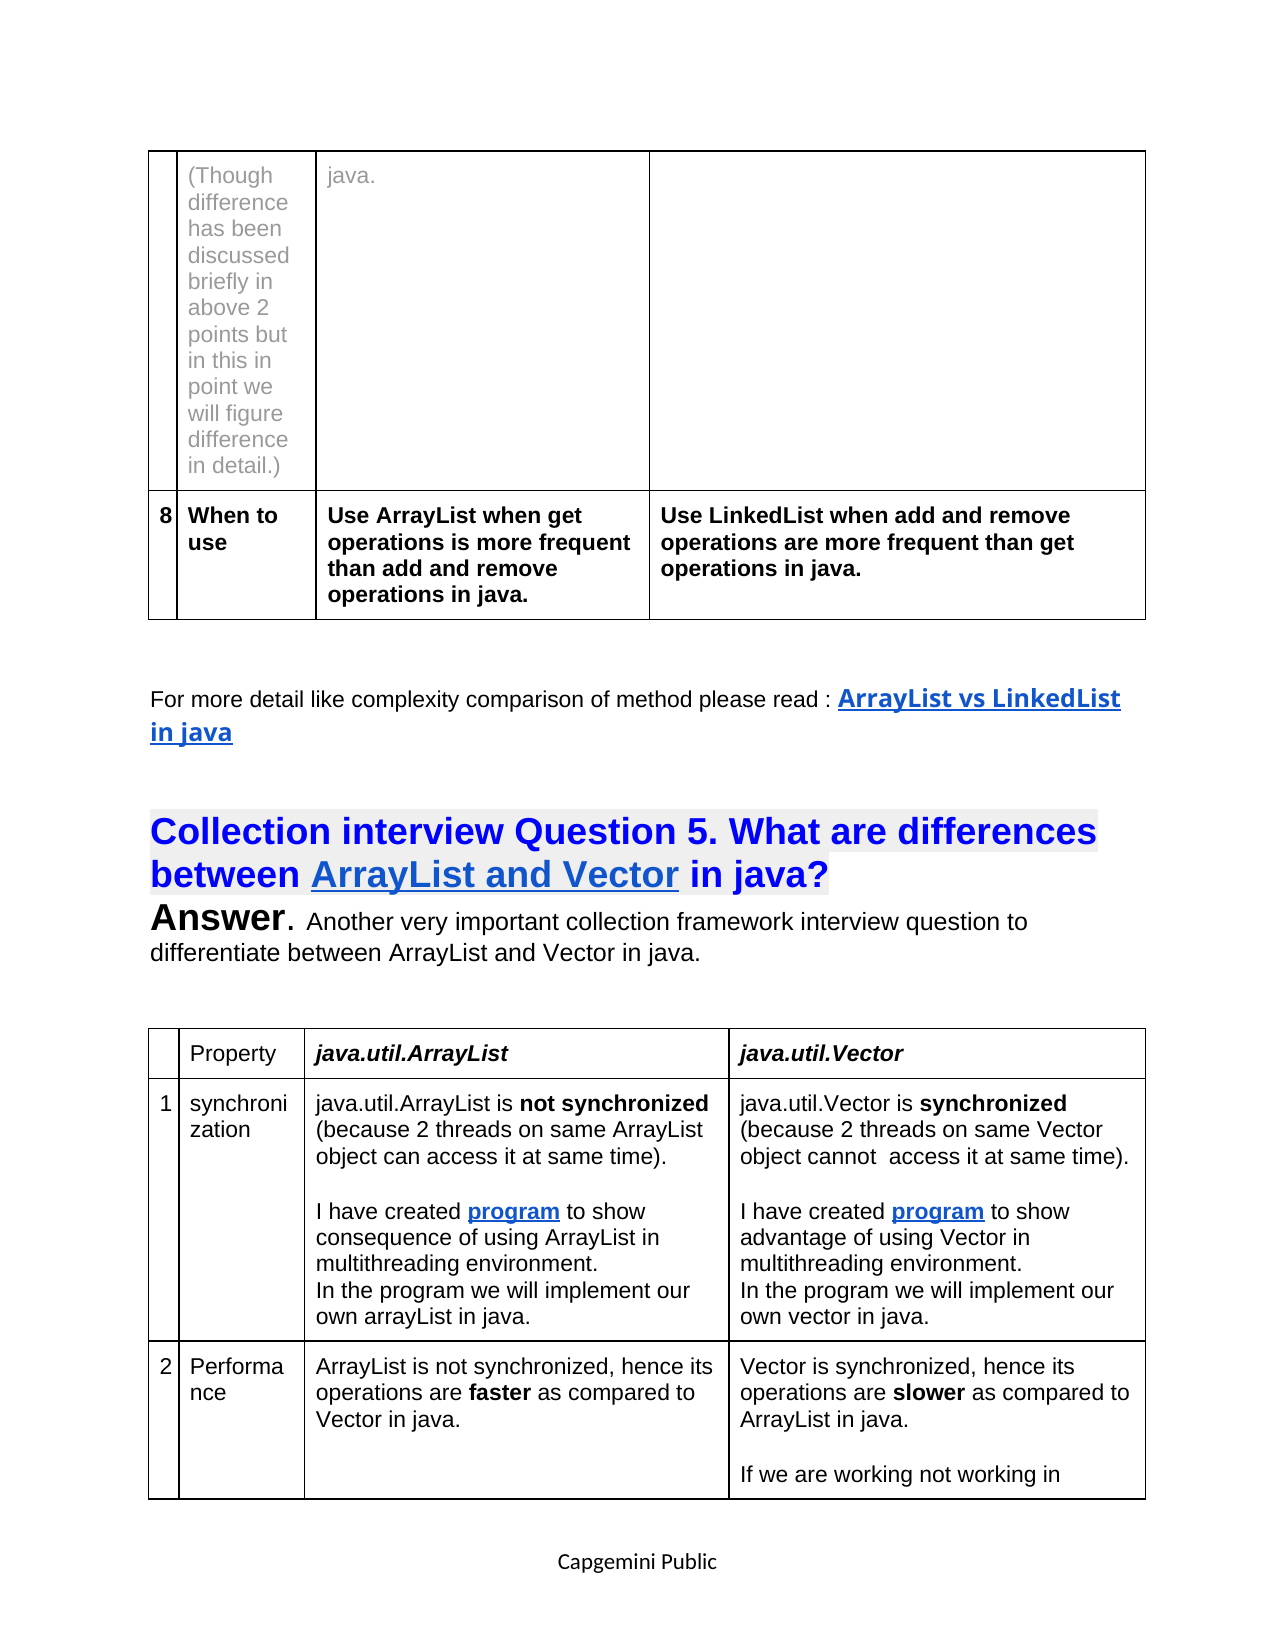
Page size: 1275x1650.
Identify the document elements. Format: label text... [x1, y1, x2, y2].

table_header Property [180, 1029, 304, 1077]
table_header java.util.ArrayList [305, 1029, 728, 1077]
table_cell Use ArrayList when get operations is more frequent than add and remove operations in java. [317, 491, 649, 618]
table_cell 8 [149, 491, 176, 618]
table_cell 1 [149, 1079, 178, 1340]
text For more detail like complexity comparison of method please read : ArrayList vs LinkedList in java [150, 681, 1125, 749]
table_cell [650, 152, 1145, 490]
table_header java.util.Vector [730, 1029, 1145, 1077]
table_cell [178, 152, 315, 490]
table_cell 2 [149, 1342, 178, 1498]
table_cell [730, 1342, 1145, 1498]
table_cell Use LinkedList when add and remove operations are more frequent than get operations in java. [650, 491, 1145, 618]
table_cell Performance [180, 1342, 304, 1498]
table_cell java.util.Vector is synchronized (because 2 threads on same Vector object cannot access it at same time). I have created program to show advantage of using Vector in multithreading environment. In the program we will implement our own vector in java. [730, 1079, 1145, 1340]
text Answer. Another very important collection framework interview question to differentiate between ArrayList and Vector in java. [150, 895, 1125, 967]
table_header [149, 1029, 178, 1077]
table_cell When to use [178, 491, 315, 618]
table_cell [317, 152, 649, 490]
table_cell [305, 1342, 728, 1498]
text Collection interview Question 5. What are differences between ArrayList and Vector in java? [829, 809, 1125, 895]
table_cell java.util.ArrayList is not synchronized (because 2 threads on same ArrayList object can access it at same time). I have created program to show consequence of using ArrayList in multithreading environment. In the program we will implement our own arrayList in java. [305, 1079, 728, 1340]
table_cell synchronization [180, 1079, 304, 1340]
table_cell 7 [149, 152, 176, 490]
